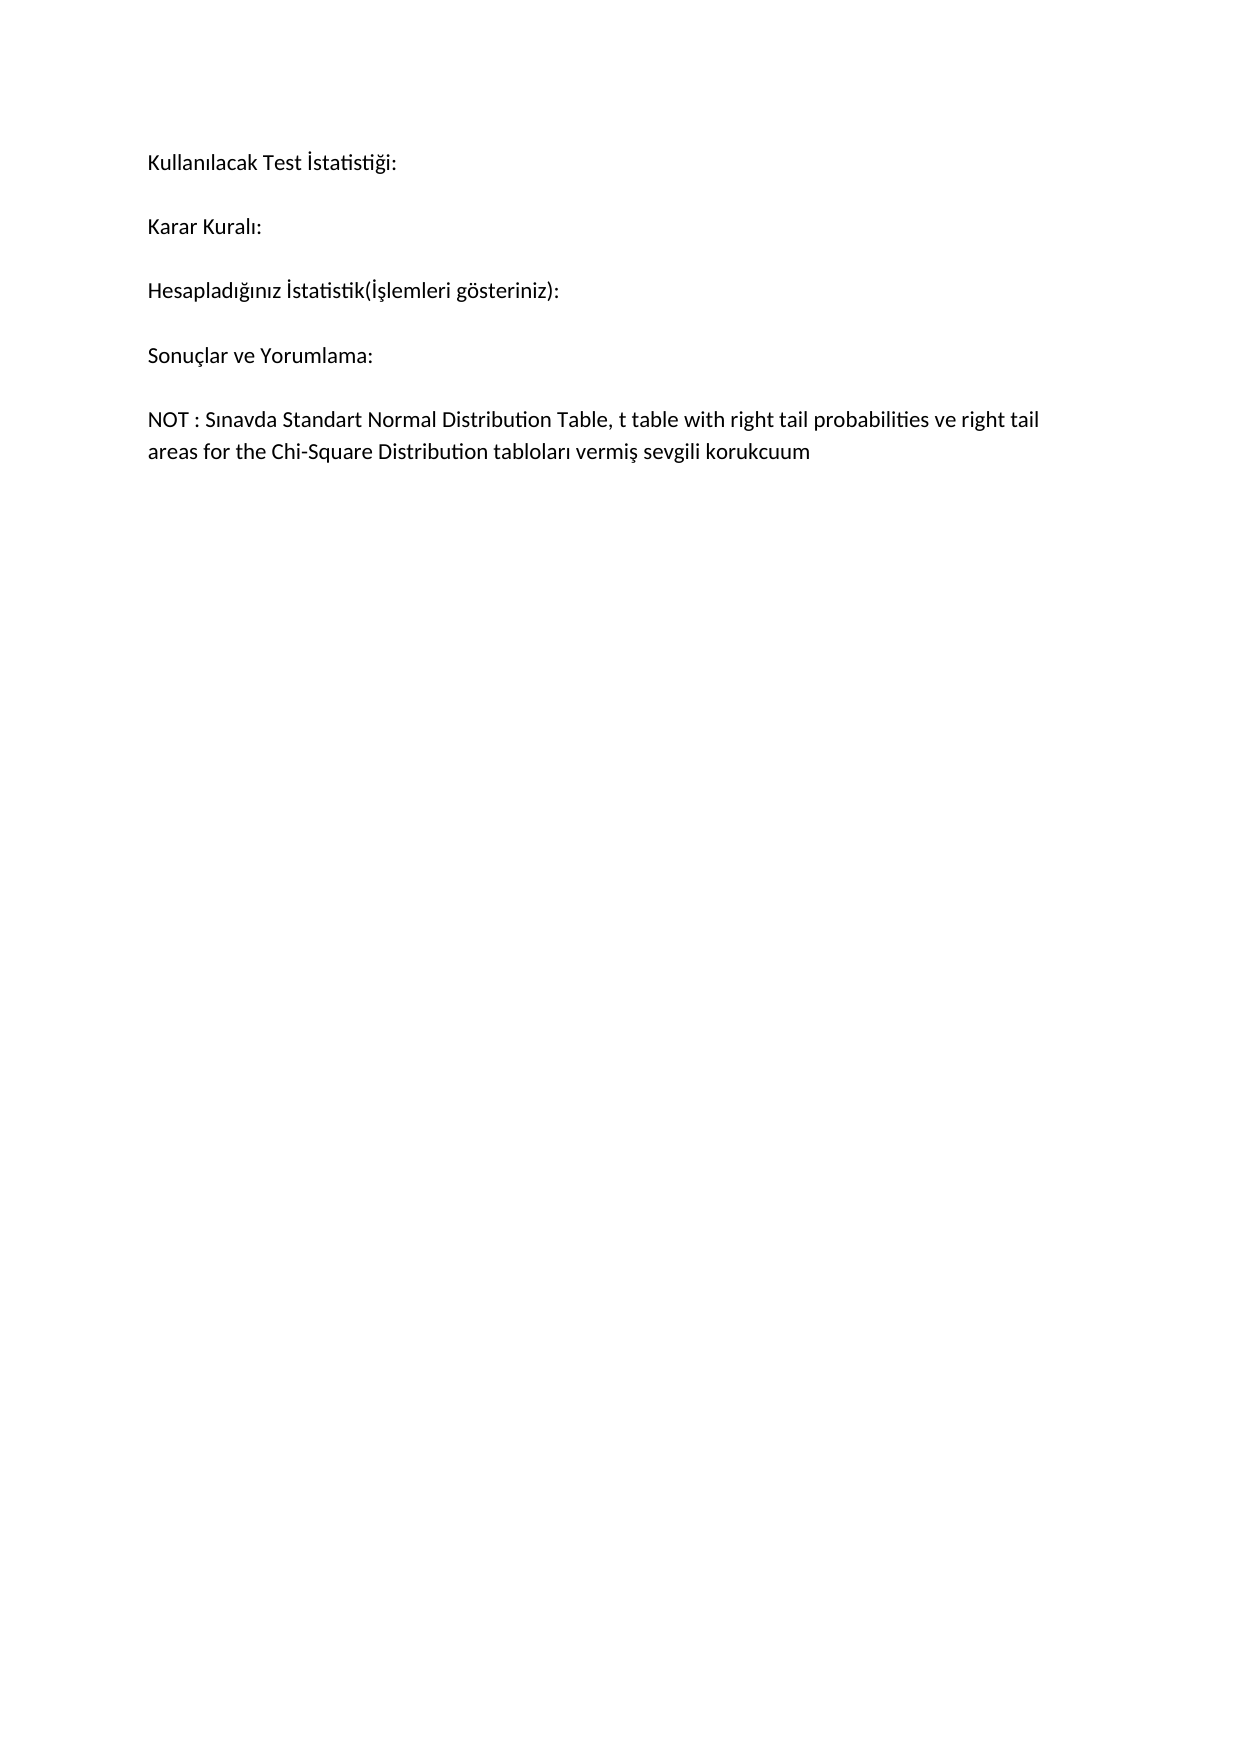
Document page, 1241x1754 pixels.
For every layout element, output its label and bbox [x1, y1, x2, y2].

text [148, 148, 1093, 465]
